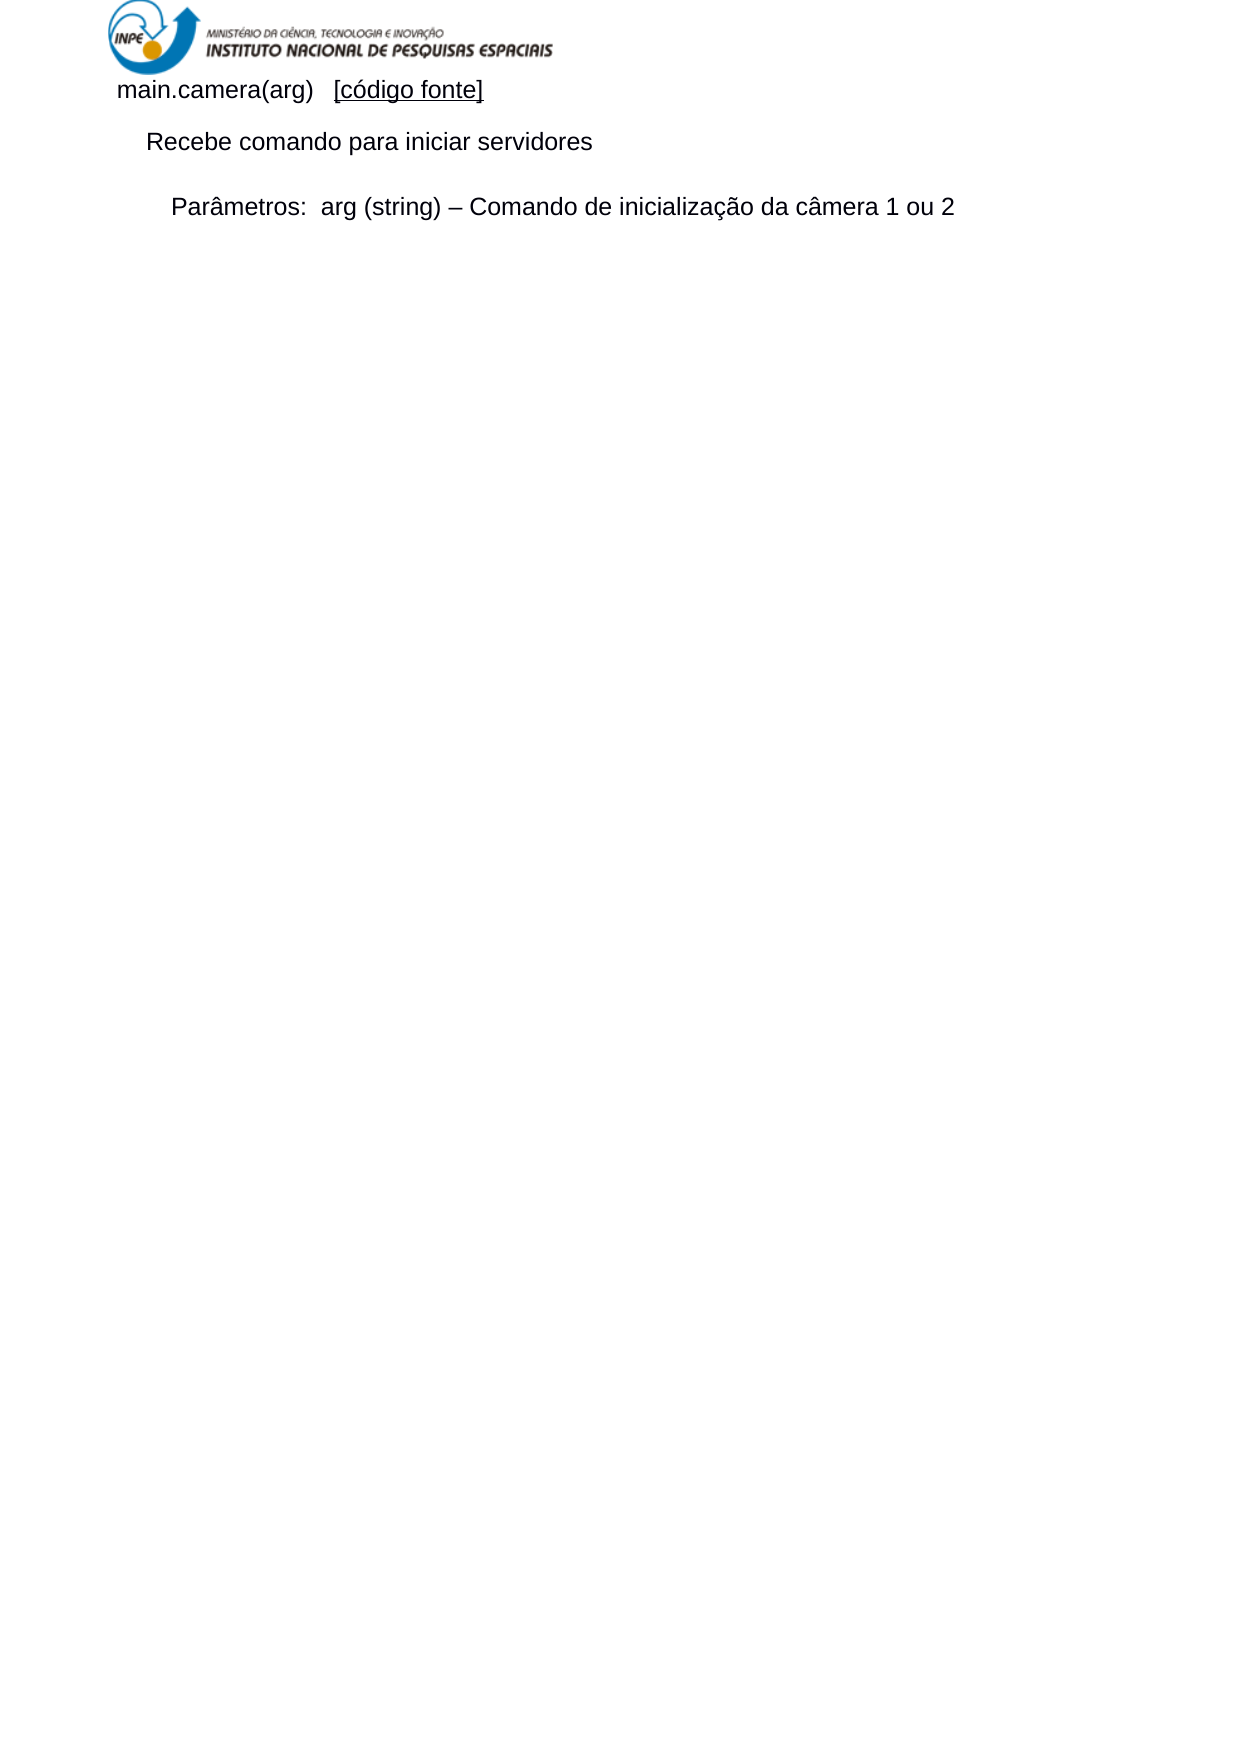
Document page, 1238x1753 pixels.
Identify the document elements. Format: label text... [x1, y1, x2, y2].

text Recebe comando para iniciar servidores [146, 127, 1089, 156]
picture [108, 0, 553, 75]
text main.camera(arg) [código fonte] [117, 75, 1089, 104]
text Parâmetros: arg (string) – Comando de inicialização da câmera 1 ou 2 [171, 192, 1089, 221]
